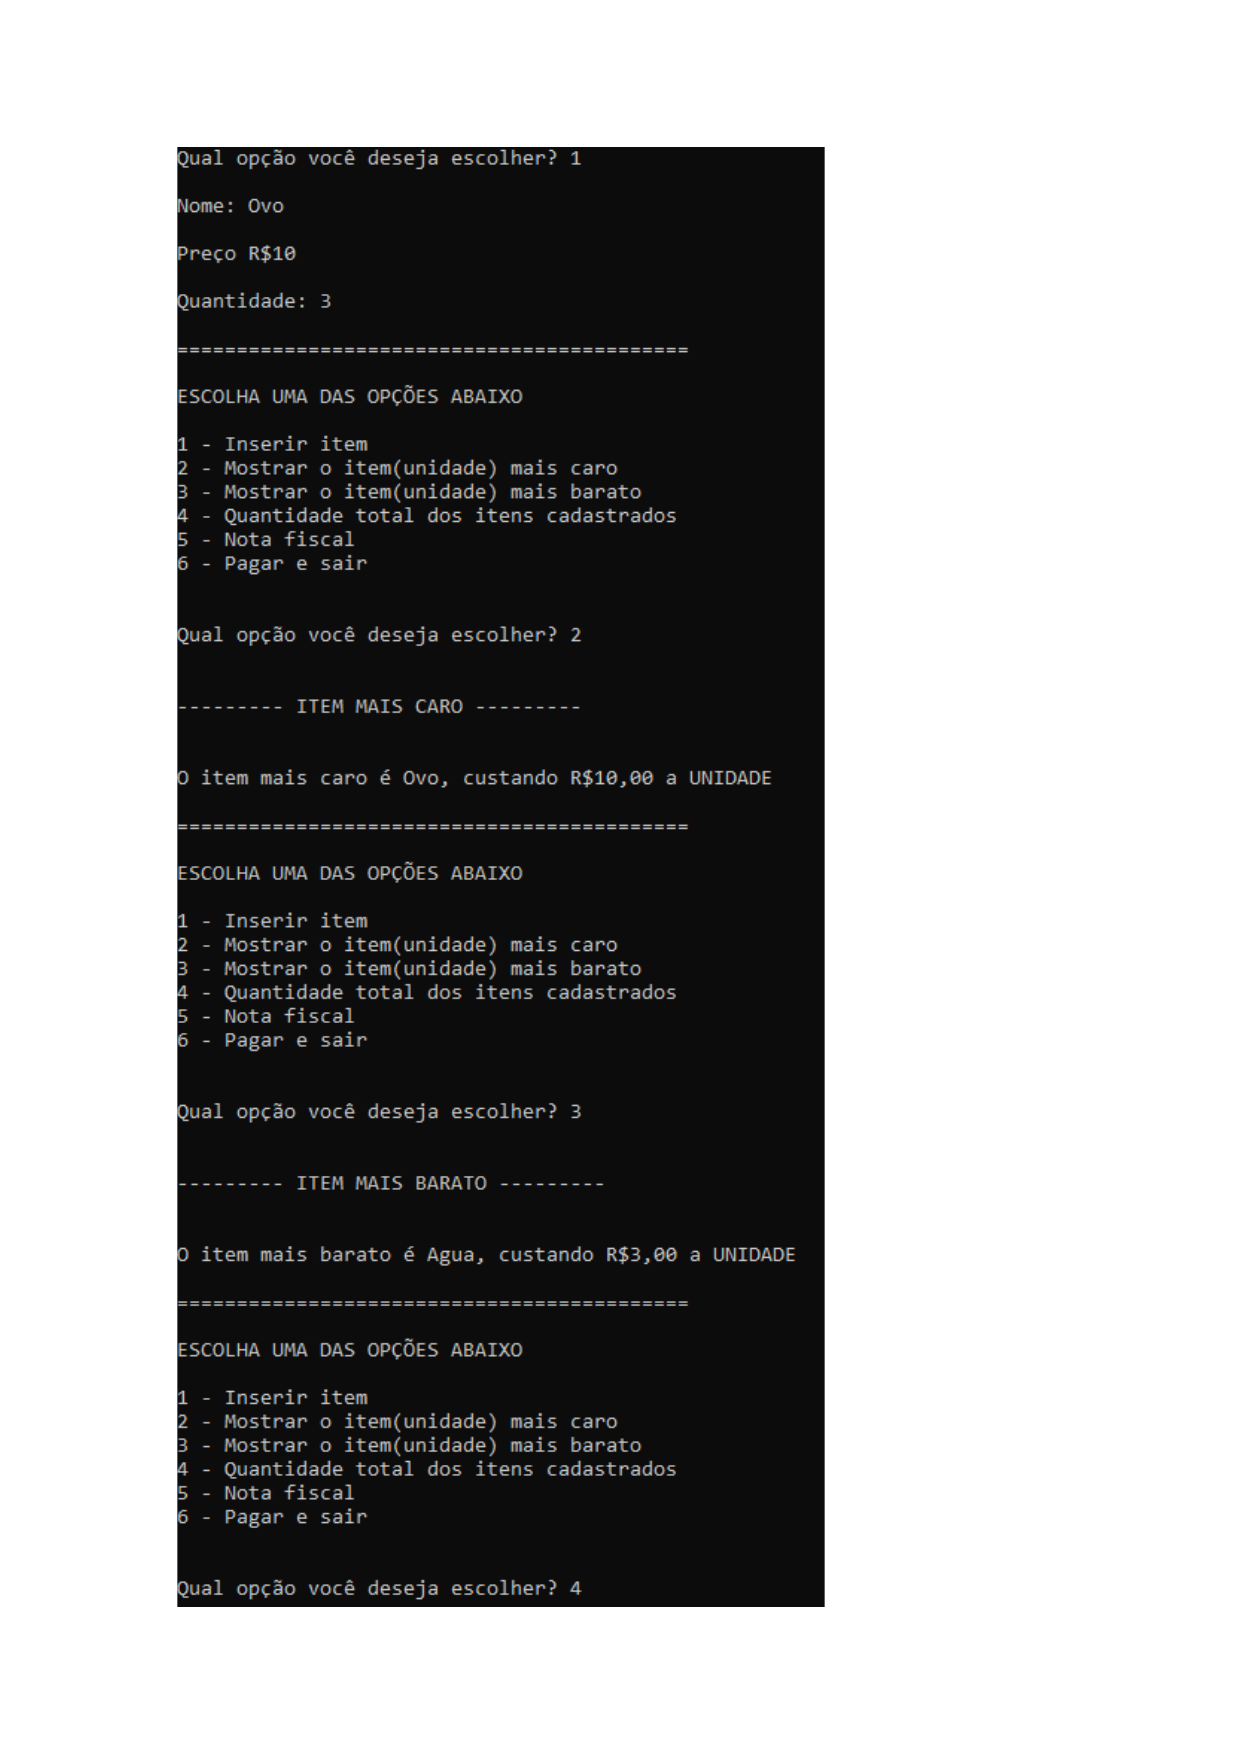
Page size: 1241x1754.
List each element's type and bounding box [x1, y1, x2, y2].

picture [177, 147, 825, 1607]
